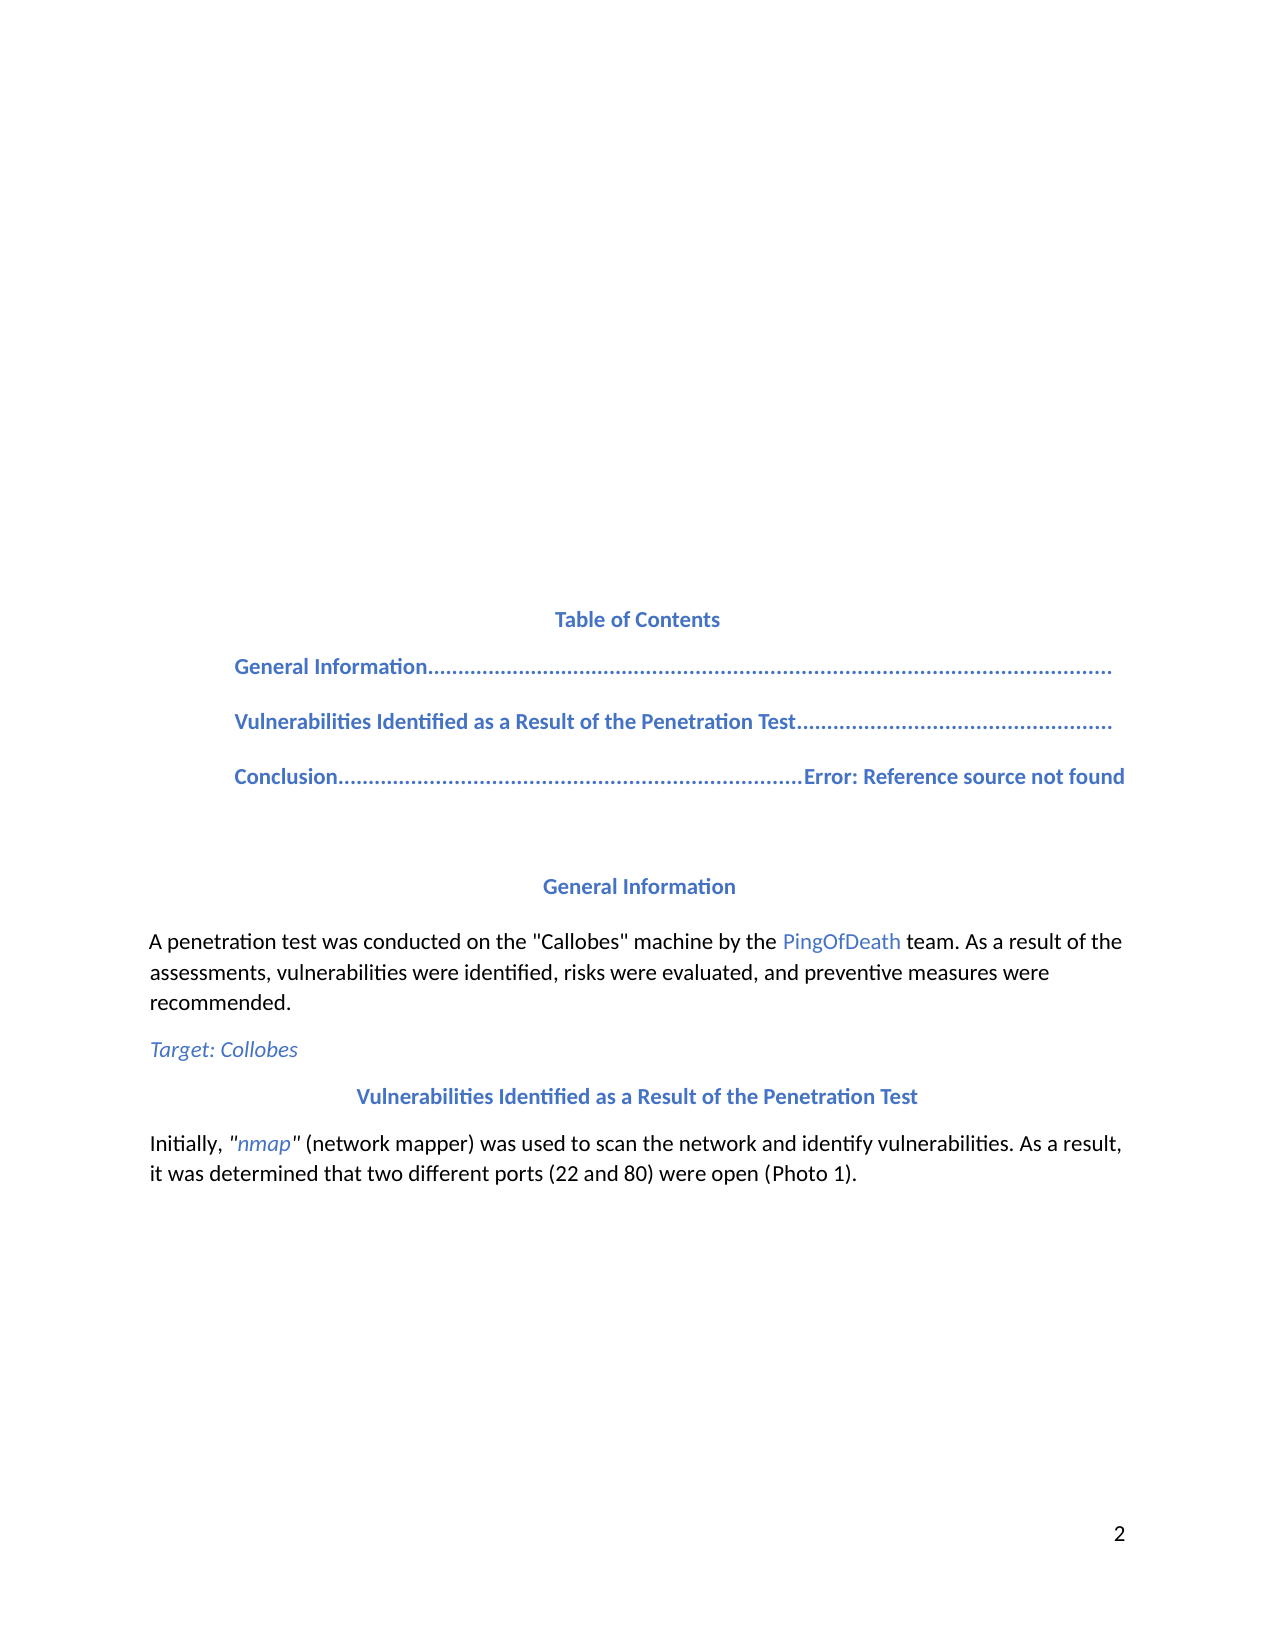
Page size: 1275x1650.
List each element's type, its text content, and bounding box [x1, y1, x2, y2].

text Target: Collobes [150, 1035, 1125, 1063]
text Vulnerabilities Identified as a Result of the Penetration Test 2 [234, 707, 1045, 735]
text Initially, "nmap" (network mapper) was used to scan the network and identify vulnerabilities. As a result, it was determined that two different ports (22 and 80) were open (Photo 1). [149, 1129, 1125, 1187]
text General Information [234, 872, 1045, 900]
subtitle Table of Contents [206, 606, 1069, 634]
text Vulnerabilities Identified as a Result of the Penetration Test [206, 1082, 1069, 1110]
text General Information 2 [234, 652, 1045, 680]
text A penetration test was conducted on the "Callobes" machine by the PingOfDeath team. As a result of the assessments, vulnerabilities were identified, risks were evaluated, and preventive measures were recommended. [148, 927, 1125, 1016]
text Conclusion 6 [234, 762, 1045, 790]
